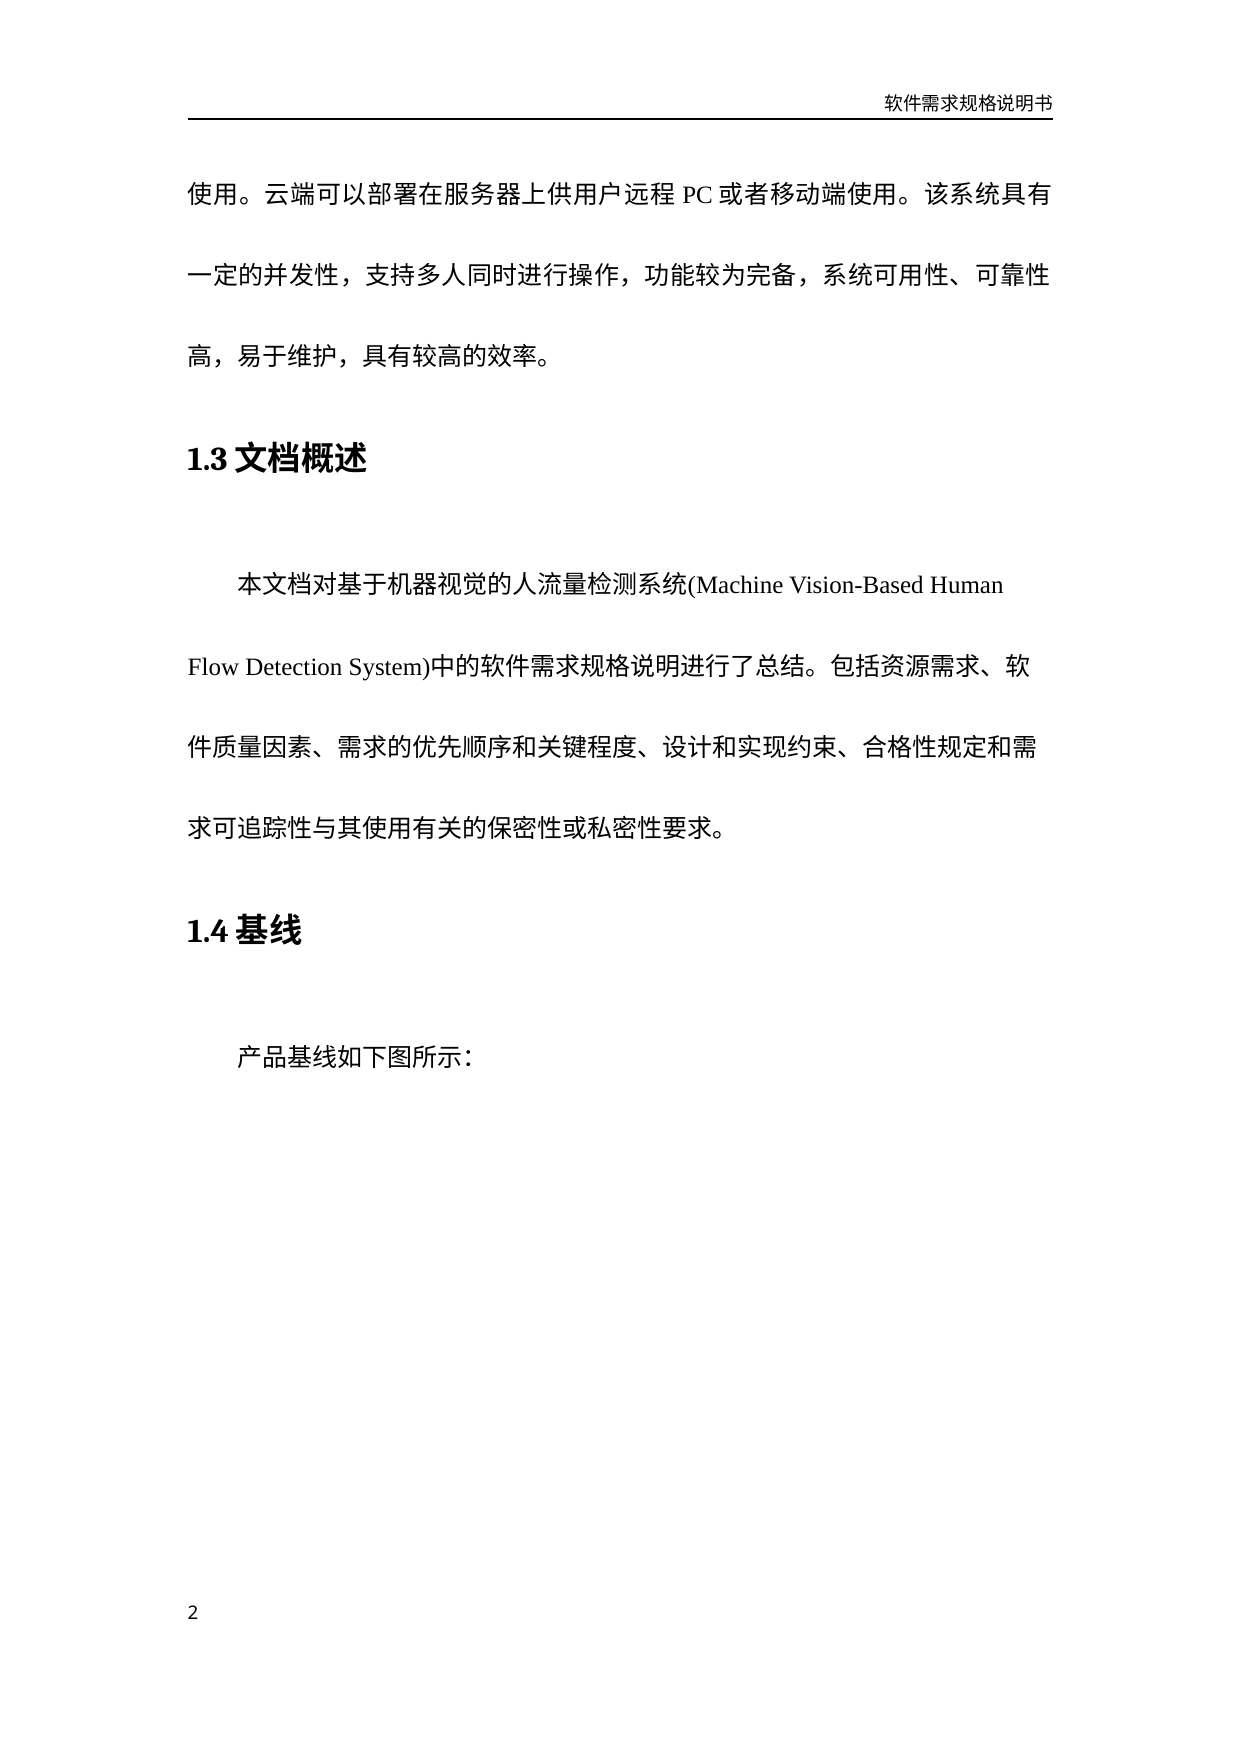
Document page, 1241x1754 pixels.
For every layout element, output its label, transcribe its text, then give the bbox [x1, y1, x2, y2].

text 1.3文档概述 [187, 423, 1053, 488]
text 1.4基线 [187, 896, 1053, 961]
